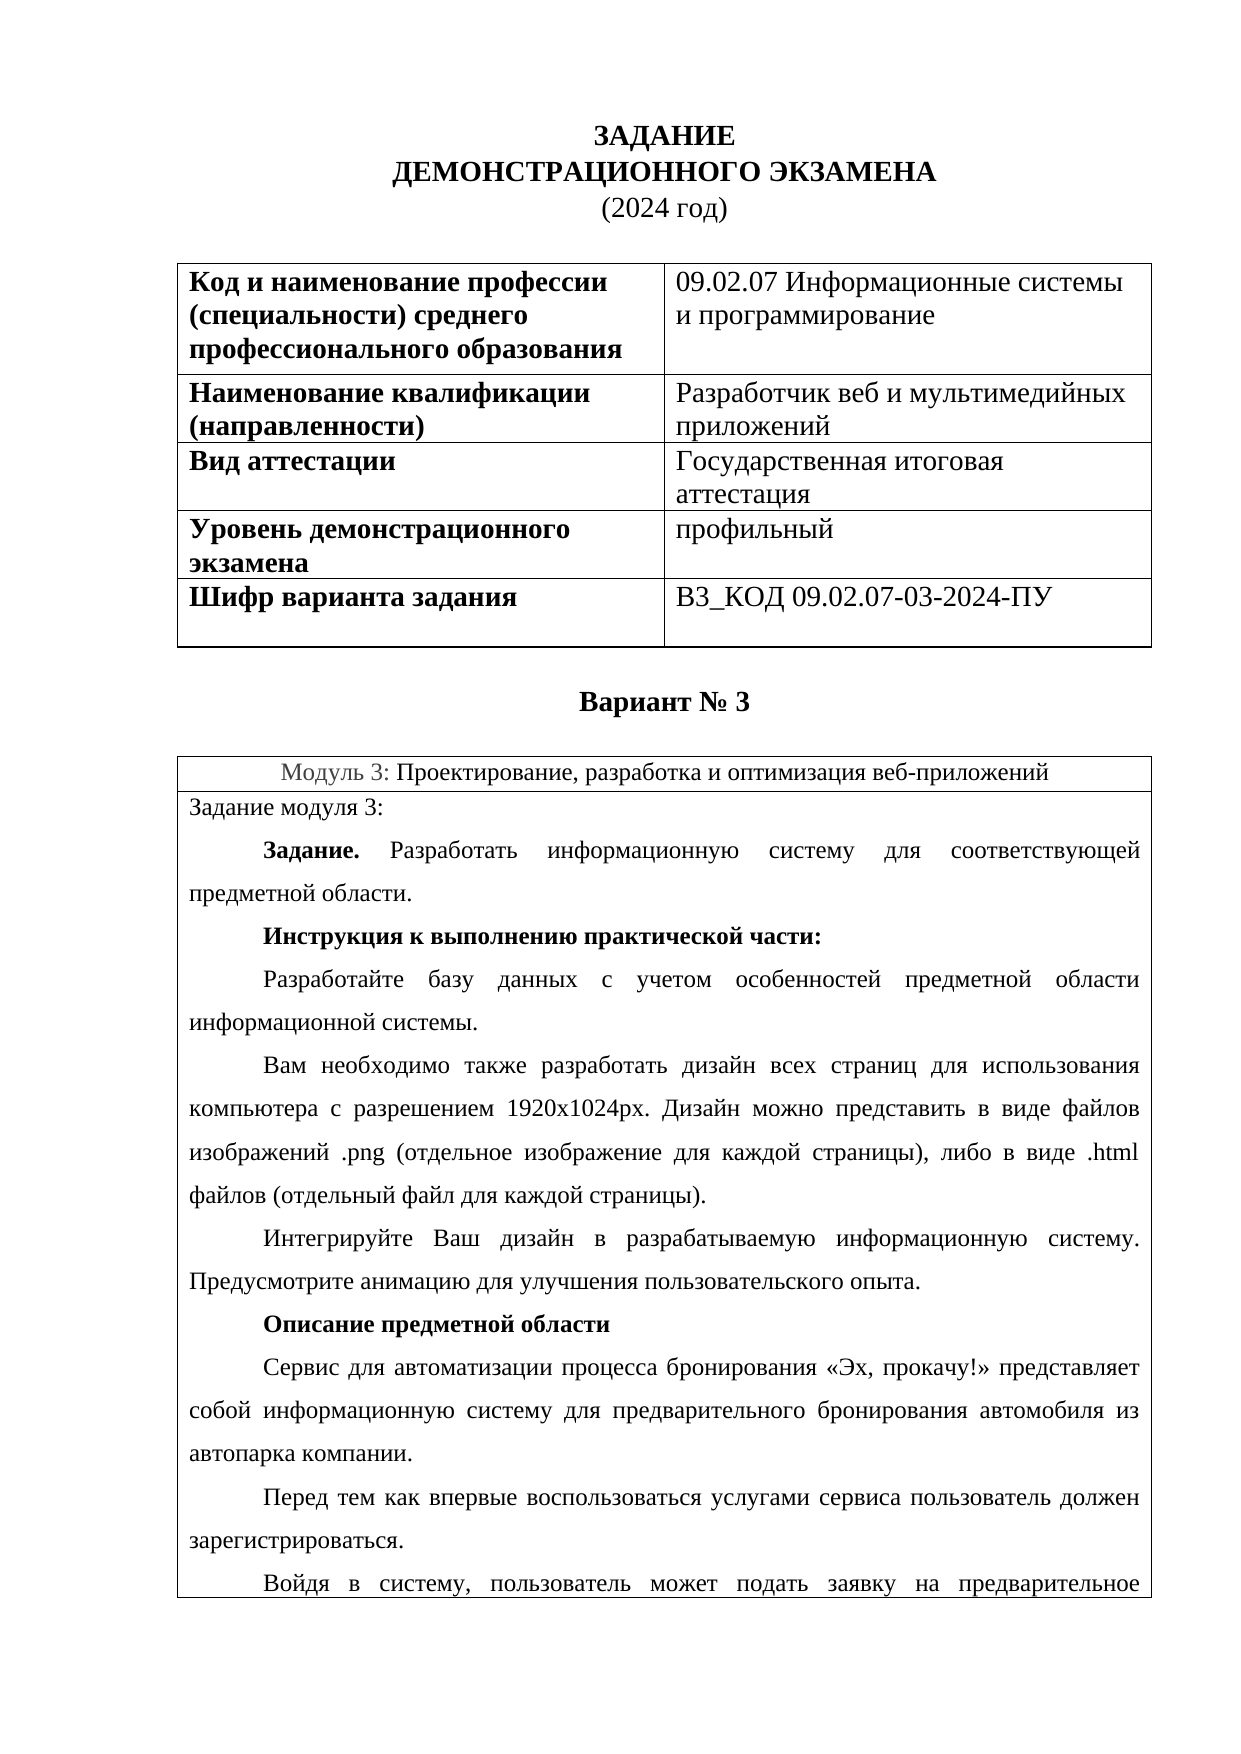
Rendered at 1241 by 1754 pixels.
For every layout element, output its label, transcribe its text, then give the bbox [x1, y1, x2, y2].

text ЗАДАНИЕ [177, 118, 1152, 152]
table_cell Вид аттестации [178, 443, 664, 510]
table_header Код и наименование профессии (специальности) среднего профессионального образования [178, 264, 664, 374]
text ДЕМОНСТРАЦИОННОГО ЭКЗАМЕНА [177, 154, 1152, 188]
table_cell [178, 792, 1151, 1597]
table_cell Государственная итоговая аттестация [665, 443, 1151, 510]
table_cell Наименование квалификации (направленности) [178, 375, 664, 442]
table_cell Шифр варианта задания [178, 579, 664, 646]
table_header 09.02.07 Информационные системы и программирование [665, 264, 1151, 374]
text Вариант № 3 [177, 684, 1152, 717]
table_header Модуль 3: Проектирование, разработка и оптимизация веб-приложений [178, 757, 1151, 791]
table_cell профильный [665, 511, 1151, 578]
text (2024 год) [177, 190, 1152, 224]
table_cell В3_КОД 09.02.07-03-2024-ПУ [665, 579, 1151, 646]
table_cell Уровень демонстрационного экзамена [178, 511, 664, 578]
table_cell Разработчик веб и мультимедийных приложений [665, 375, 1151, 442]
